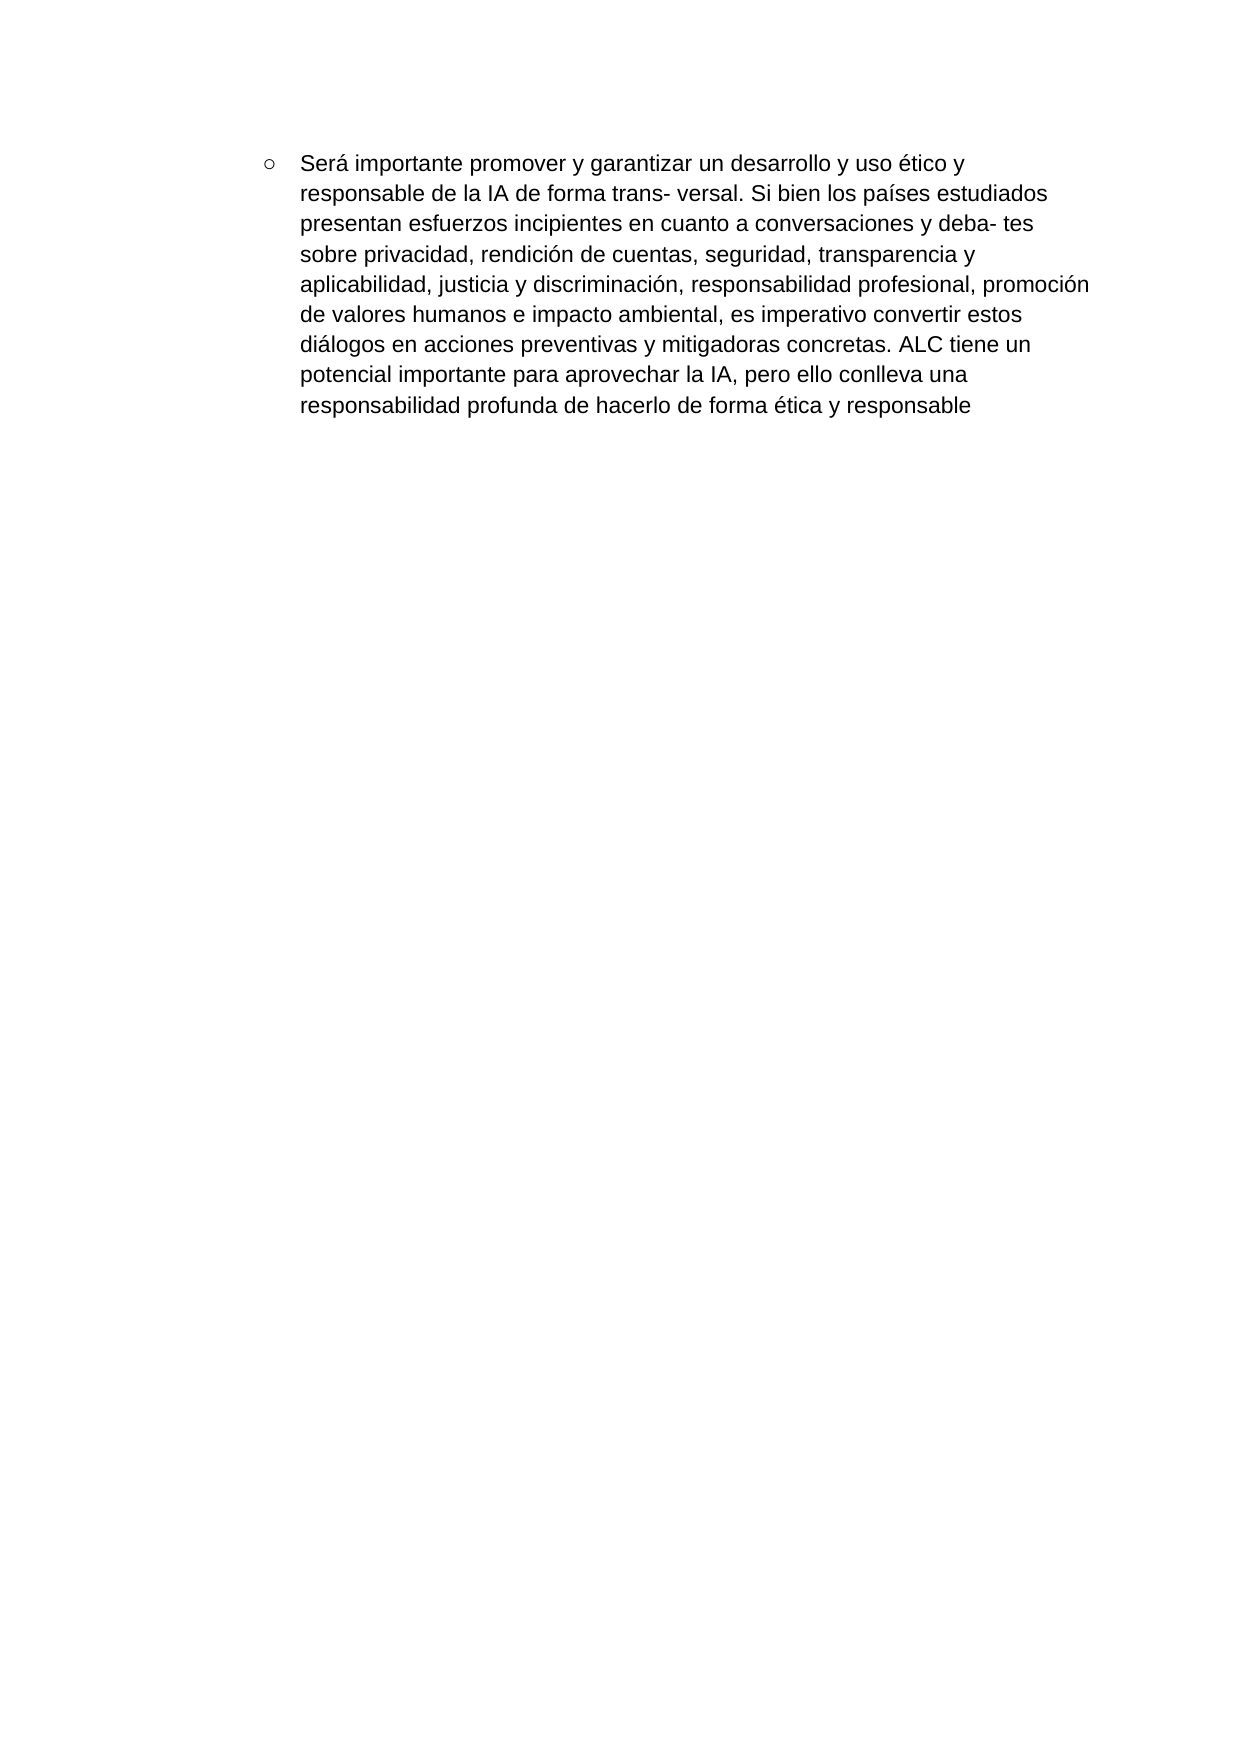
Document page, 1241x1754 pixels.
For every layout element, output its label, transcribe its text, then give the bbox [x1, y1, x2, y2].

list Será importante promover y garantizar un desarrollo y uso ético y responsable de la IA de forma trans- versal. Si bien los países estudiados presentan esfuerzos incipientes en cuanto a conversaciones y deba- tes sobre privacidad, rendición de cuentas, seguridad, transparencia y aplicabilidad, justicia y discriminación, responsabilidad profesional, promoción de valores humanos e impacto ambiental, es imperativo convertir estos diálogos en acciones preventivas y mitigadoras concretas. ALC tiene un potencial importante para aprovechar la IA, pero ello conlleva una responsabilidad profunda de hacerlo de forma ética y responsable [262, 150, 1090, 418]
